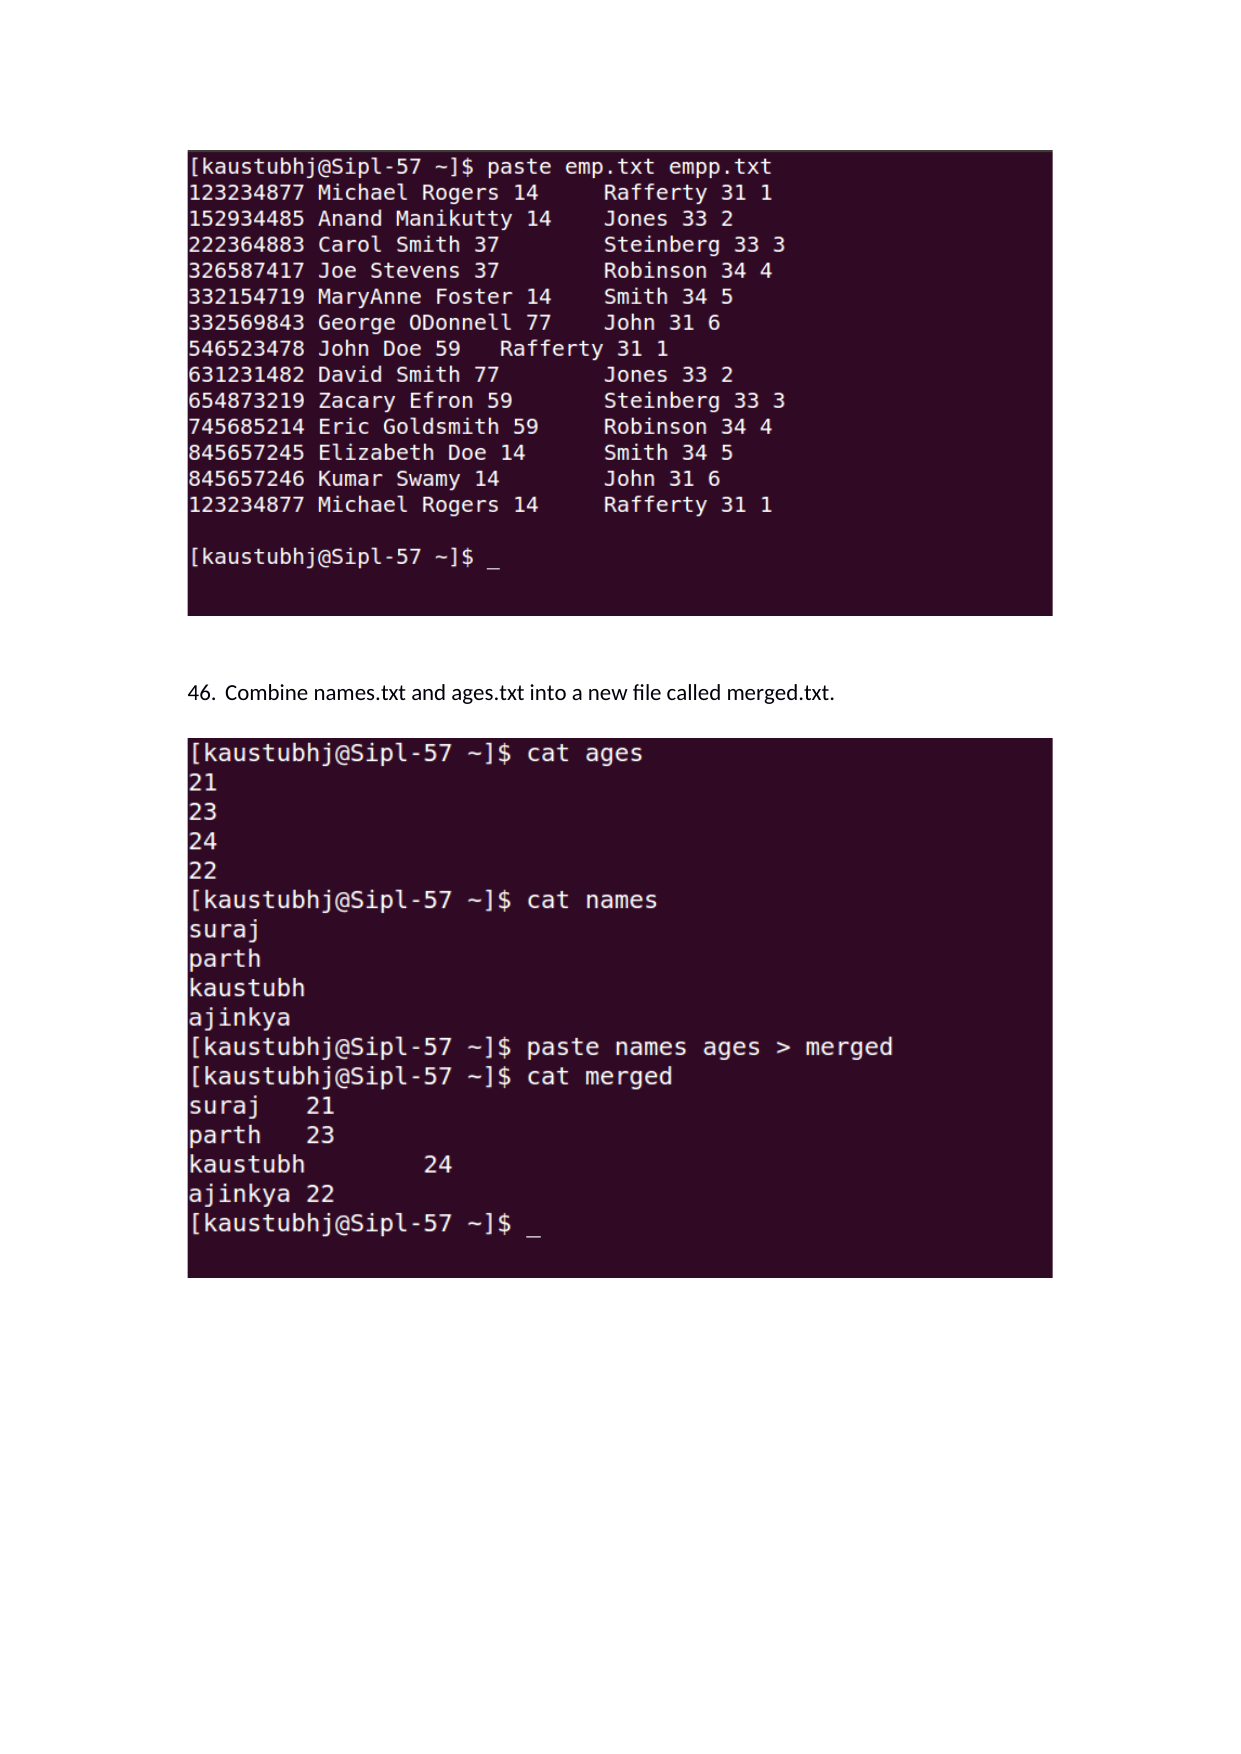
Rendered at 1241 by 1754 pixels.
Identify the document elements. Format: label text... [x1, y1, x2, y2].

picture [187, 738, 1053, 1278]
picture [187, 150, 1053, 616]
list Combine names.txt and ages.txt into a new file called merged.txt. [187, 678, 1090, 706]
